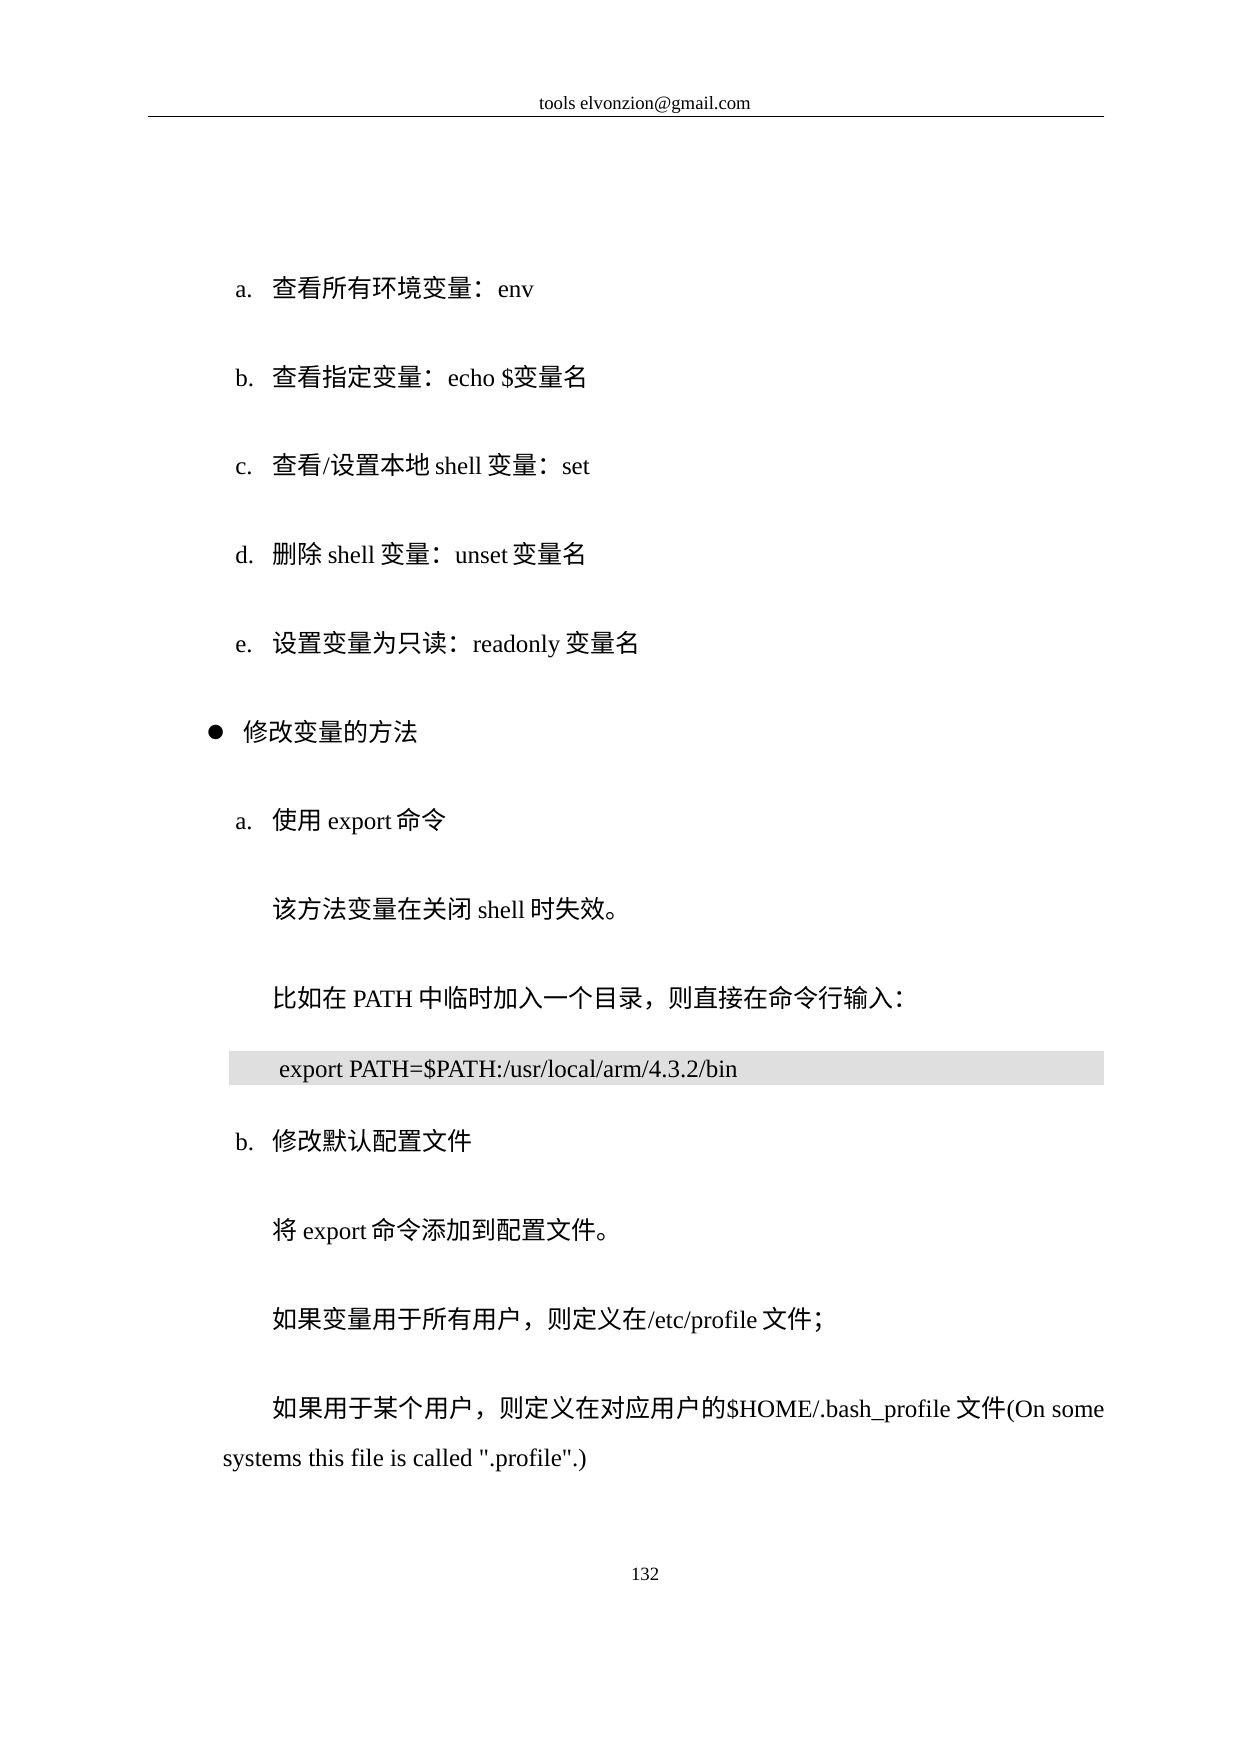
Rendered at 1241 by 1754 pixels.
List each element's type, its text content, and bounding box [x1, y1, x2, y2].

list 查看/设置本地shell变量：set [235, 430, 1104, 498]
text 比如在PATH中临时加入一个目录，则直接在命令行输入： [223, 962, 1104, 1030]
list 删除shell变量：unset变量名 [235, 519, 1104, 587]
text export PATH=$PATH:/usr/local/arm/4.3.2/bin [229, 1051, 1104, 1085]
list 查看指定变量：echo $变量名 [235, 341, 1104, 409]
list 设置变量为只读：readonly变量名 [235, 607, 1104, 675]
text 将export命令添加到配置文件。 [223, 1195, 1104, 1263]
list 使用export命令 [235, 785, 1104, 853]
text 如果变量用于所有用户，则定义在/etc/profile文件； [223, 1283, 1104, 1351]
text 如果用于某个用户，则定义在对应用户的$HOME/.bash_profile文件(On some systems this file is called ".profile".) [223, 1372, 1104, 1474]
text 该方法变量在关闭shell时失效。 [223, 874, 1104, 942]
list 修改变量的方法 [206, 696, 1104, 764]
list 修改默认配置文件 [235, 1106, 1104, 1174]
list 查看所有环境变量：env [235, 252, 1104, 320]
